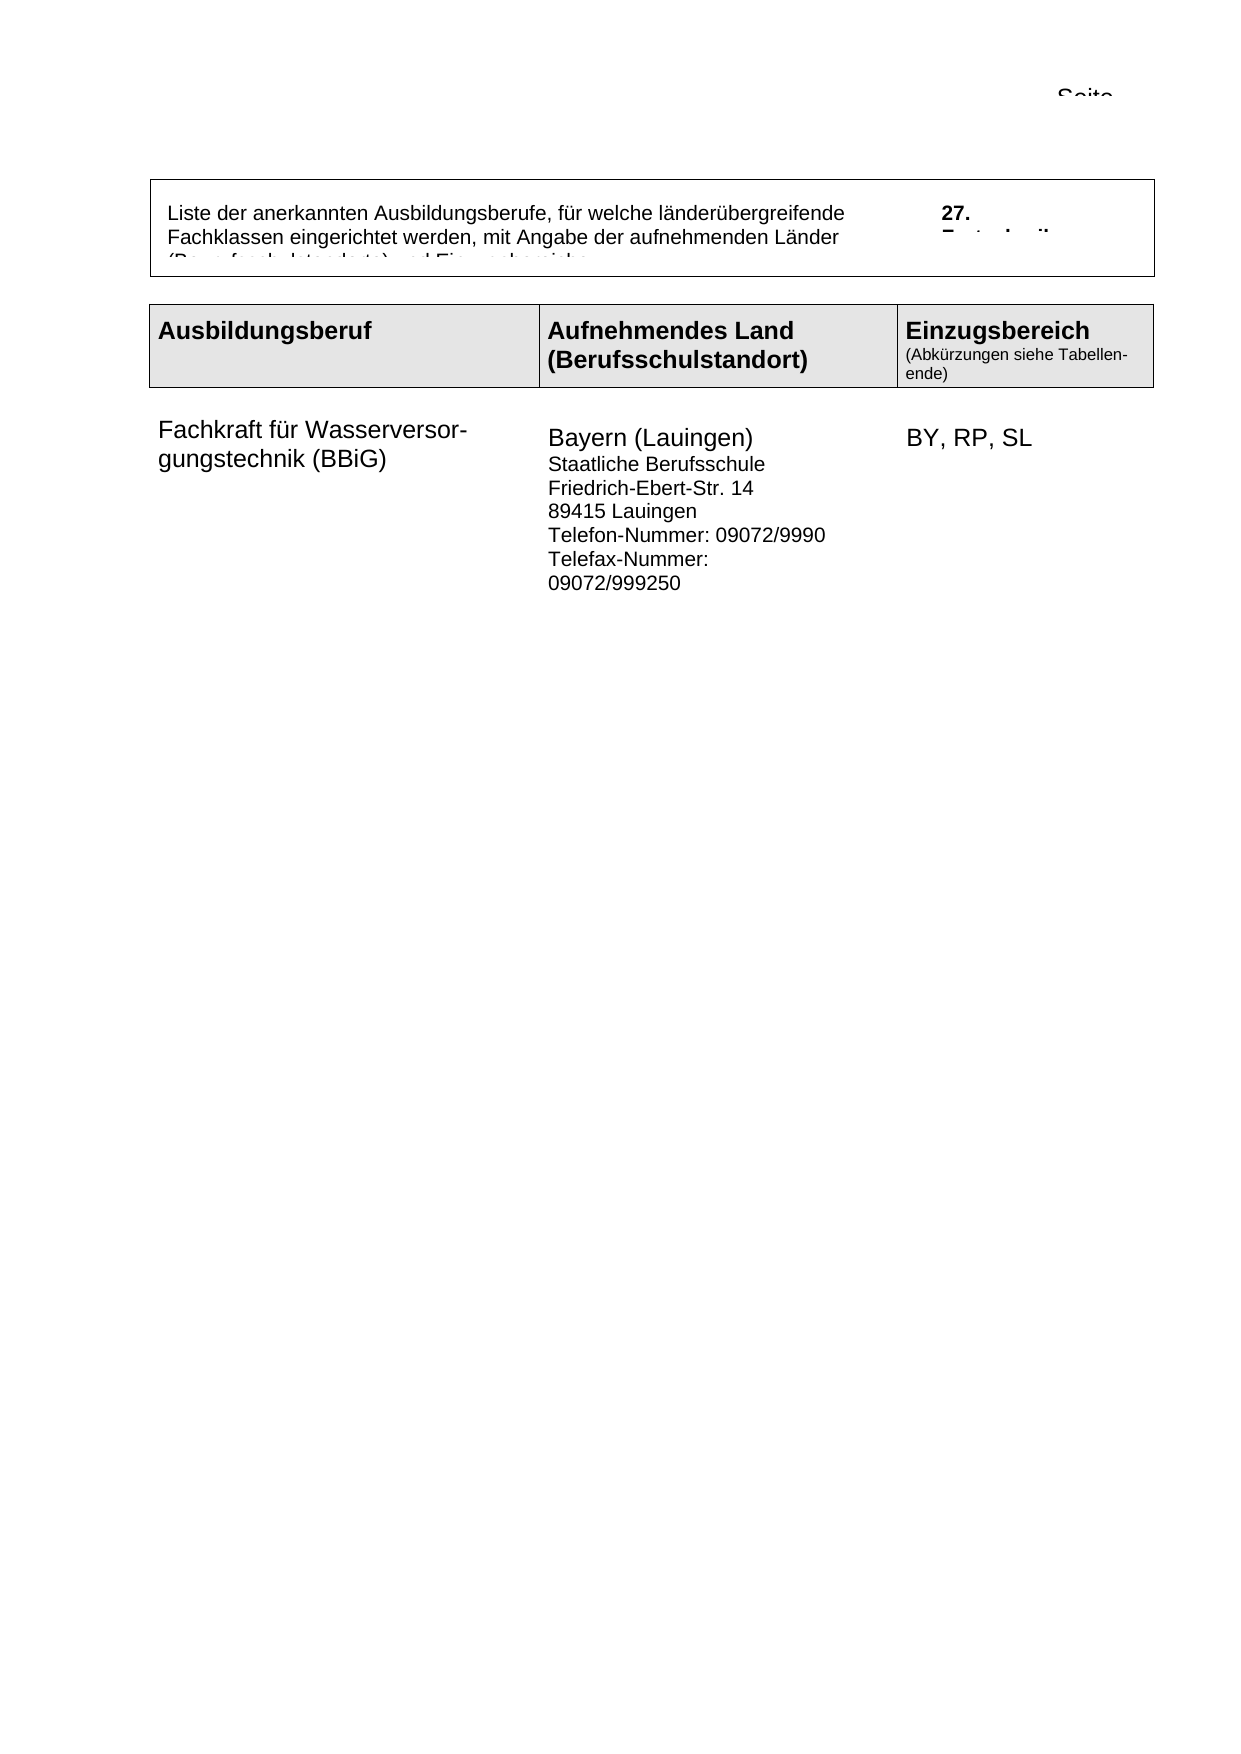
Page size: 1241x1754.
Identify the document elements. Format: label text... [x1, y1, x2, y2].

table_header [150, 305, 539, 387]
text Bayern (Lauingen) Staatliche Berufsschule Friedrich-Ebert-Str. 14 [548, 423, 766, 499]
text Fachkraft für Wasserversor- gungstechnik (BBiG) [158, 415, 470, 473]
text Telefon-Nummer: 09072/9990 Telefax-Nummer: 09072/999250 [548, 523, 847, 595]
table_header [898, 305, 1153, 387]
subtitle BY, RP, SL [906, 423, 1141, 451]
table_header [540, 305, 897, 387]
text 89415 Lauingen [548, 499, 766, 523]
